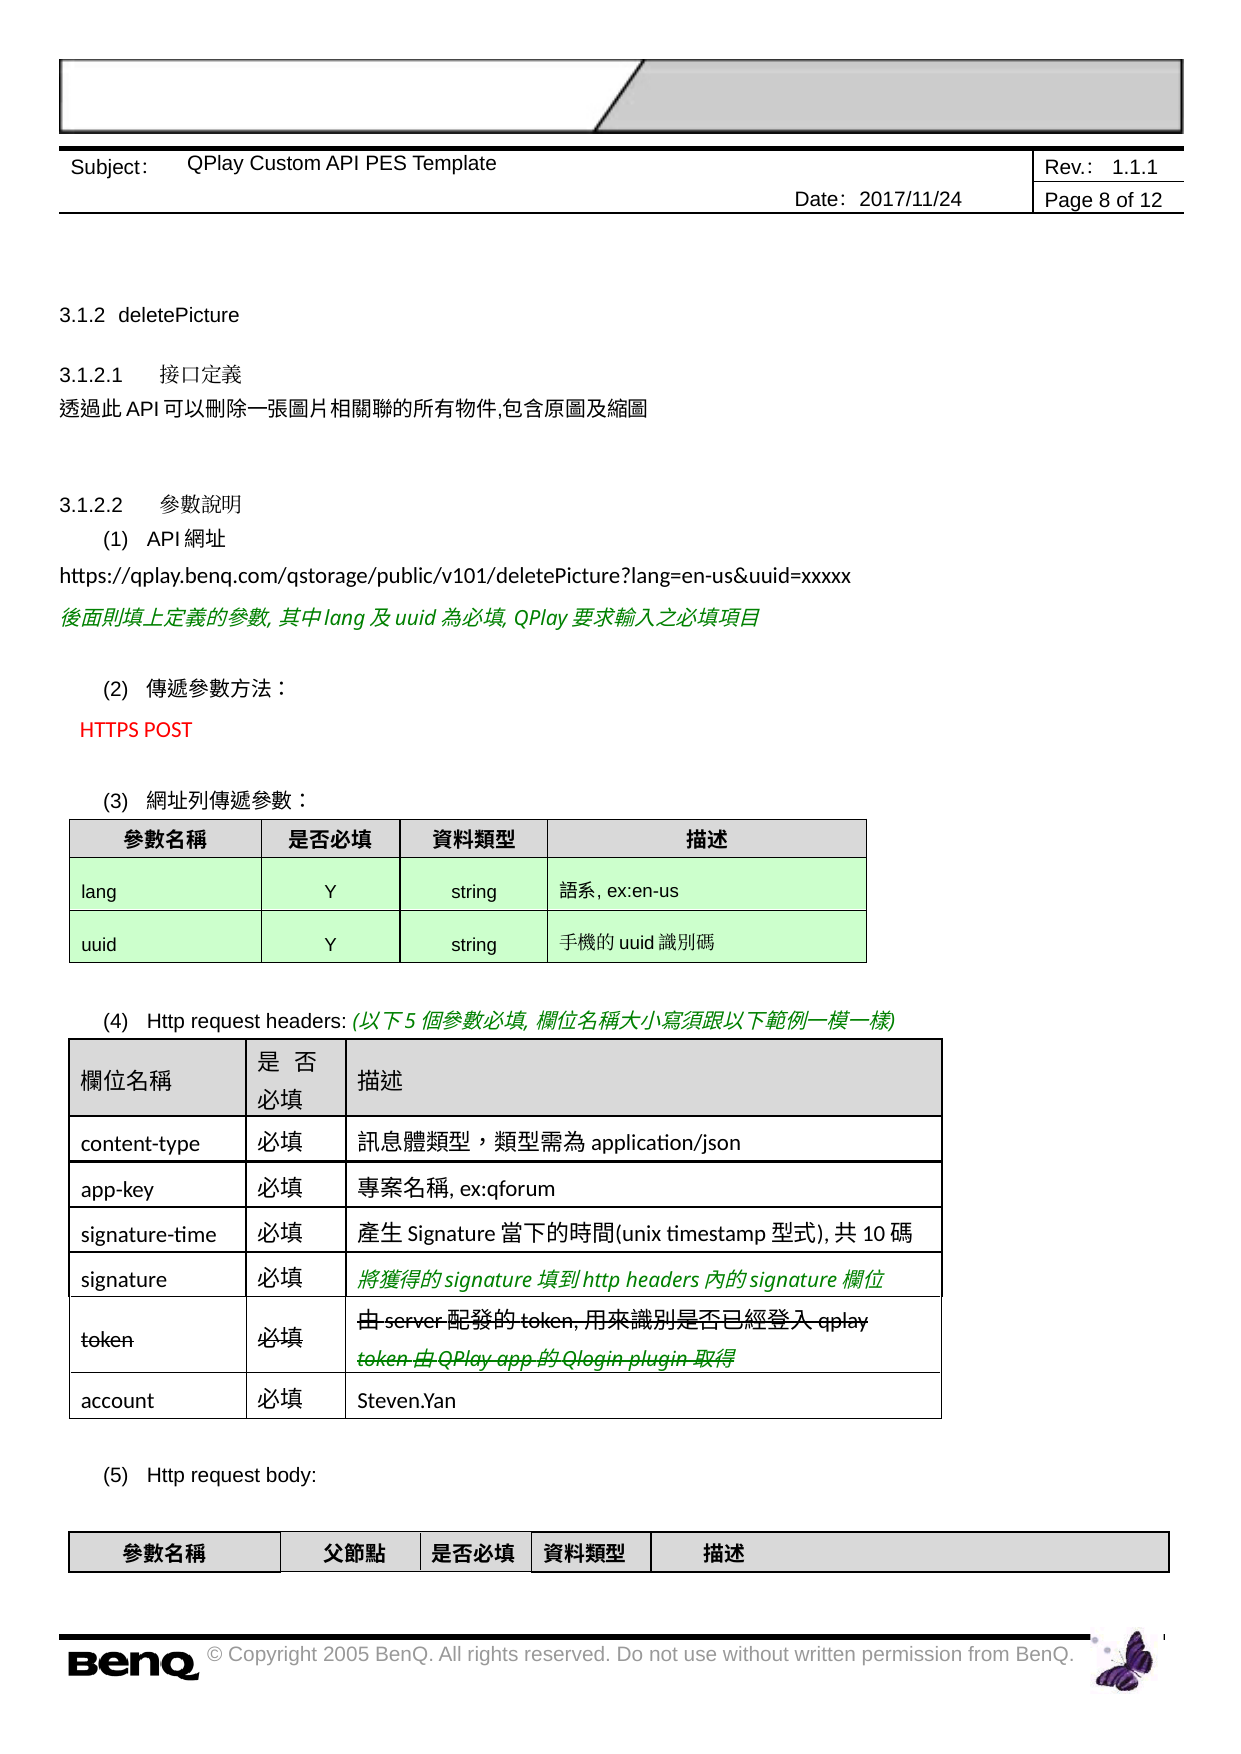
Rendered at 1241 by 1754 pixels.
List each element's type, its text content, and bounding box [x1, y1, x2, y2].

table_header 參數名稱 [70, 1533, 280, 1571]
table_cell 訊息體類型，類型需為application/json [347, 1117, 941, 1160]
list API網址 [103, 518, 1181, 556]
table_header 資料類型 [532, 1533, 650, 1571]
table_header 描述 [548, 820, 866, 857]
list 傳遞參數方法： [103, 668, 1181, 706]
subtitle 參數說明 [59, 489, 1181, 518]
subtitle 接口定義 [59, 359, 1181, 389]
table_cell content-type [70, 1117, 245, 1160]
list https://qplay.benq.com/qstorage/public/v101/deletePicture?lang=en-us&uuid=xxxxx [59, 556, 1181, 593]
table_header 是否必填 [247, 1040, 345, 1115]
table_cell signature-time [70, 1208, 245, 1251]
table_cell Y [262, 911, 399, 962]
table_cell 產生Signature當下的時間(unix timestamp型式), 共10碼 [347, 1208, 941, 1251]
table_cell 必填 [247, 1373, 345, 1418]
text 透過此API可以刪除一張圖片相關聯的所有物件,包含原圖及縮圖 [59, 389, 1181, 426]
table_header 描述 [347, 1040, 941, 1115]
table_cell Y [262, 858, 399, 909]
text 後面則填上定義的參數, 其中lang及uuid為必填, QPlay要求輸入之必填項目 [59, 593, 1181, 631]
list Http request body: [103, 1456, 1181, 1494]
table_cell string [401, 911, 547, 962]
table_cell uuid [70, 911, 261, 962]
table_header 資料類型 [401, 820, 547, 857]
picture [59, 59, 1184, 134]
table_header 是否必填 [262, 820, 399, 857]
table_header 父節點 [281, 1532, 420, 1571]
table_cell 必填 [247, 1208, 345, 1251]
table_cell 必填 [247, 1297, 345, 1372]
table_cell app-key [70, 1163, 245, 1206]
table_header 是否必填 [420, 1532, 531, 1571]
table_cell 語系, ex:en-us [548, 858, 866, 909]
text HTTPS POST [59, 706, 1181, 743]
table_cell 由server配發的token, 用來識別是否已經登入qplay token由QPlay app的Qlogin plugin取得 [346, 1296, 941, 1372]
table_header 參數名稱 [70, 820, 261, 857]
list 網址列傳遞參數： [103, 781, 1181, 818]
table_header 欄位名稱 [70, 1040, 245, 1115]
table_cell lang [70, 858, 261, 909]
table_cell string [401, 858, 547, 909]
table_cell account [70, 1373, 246, 1418]
list Http request headers: (以下5個參數必填, 欄位名稱大小寫須跟以下範例一模一樣) [103, 1000, 1181, 1038]
table_cell token [70, 1297, 246, 1372]
table_cell 必填 [247, 1253, 345, 1296]
table_cell 手機的uuid識別碼 [548, 911, 866, 962]
table_cell 專案名稱, ex:qforum [347, 1163, 941, 1206]
subtitle deletePicture [59, 296, 1181, 334]
table_header 描述 [652, 1533, 1168, 1571]
table_cell 將獲得的signature填到http headers內的signature欄位 [347, 1253, 941, 1296]
table_cell Steven.Yan [346, 1372, 941, 1418]
table_cell signature [70, 1253, 245, 1296]
table_cell 必填 [247, 1117, 345, 1160]
table_cell 必填 [247, 1163, 345, 1206]
